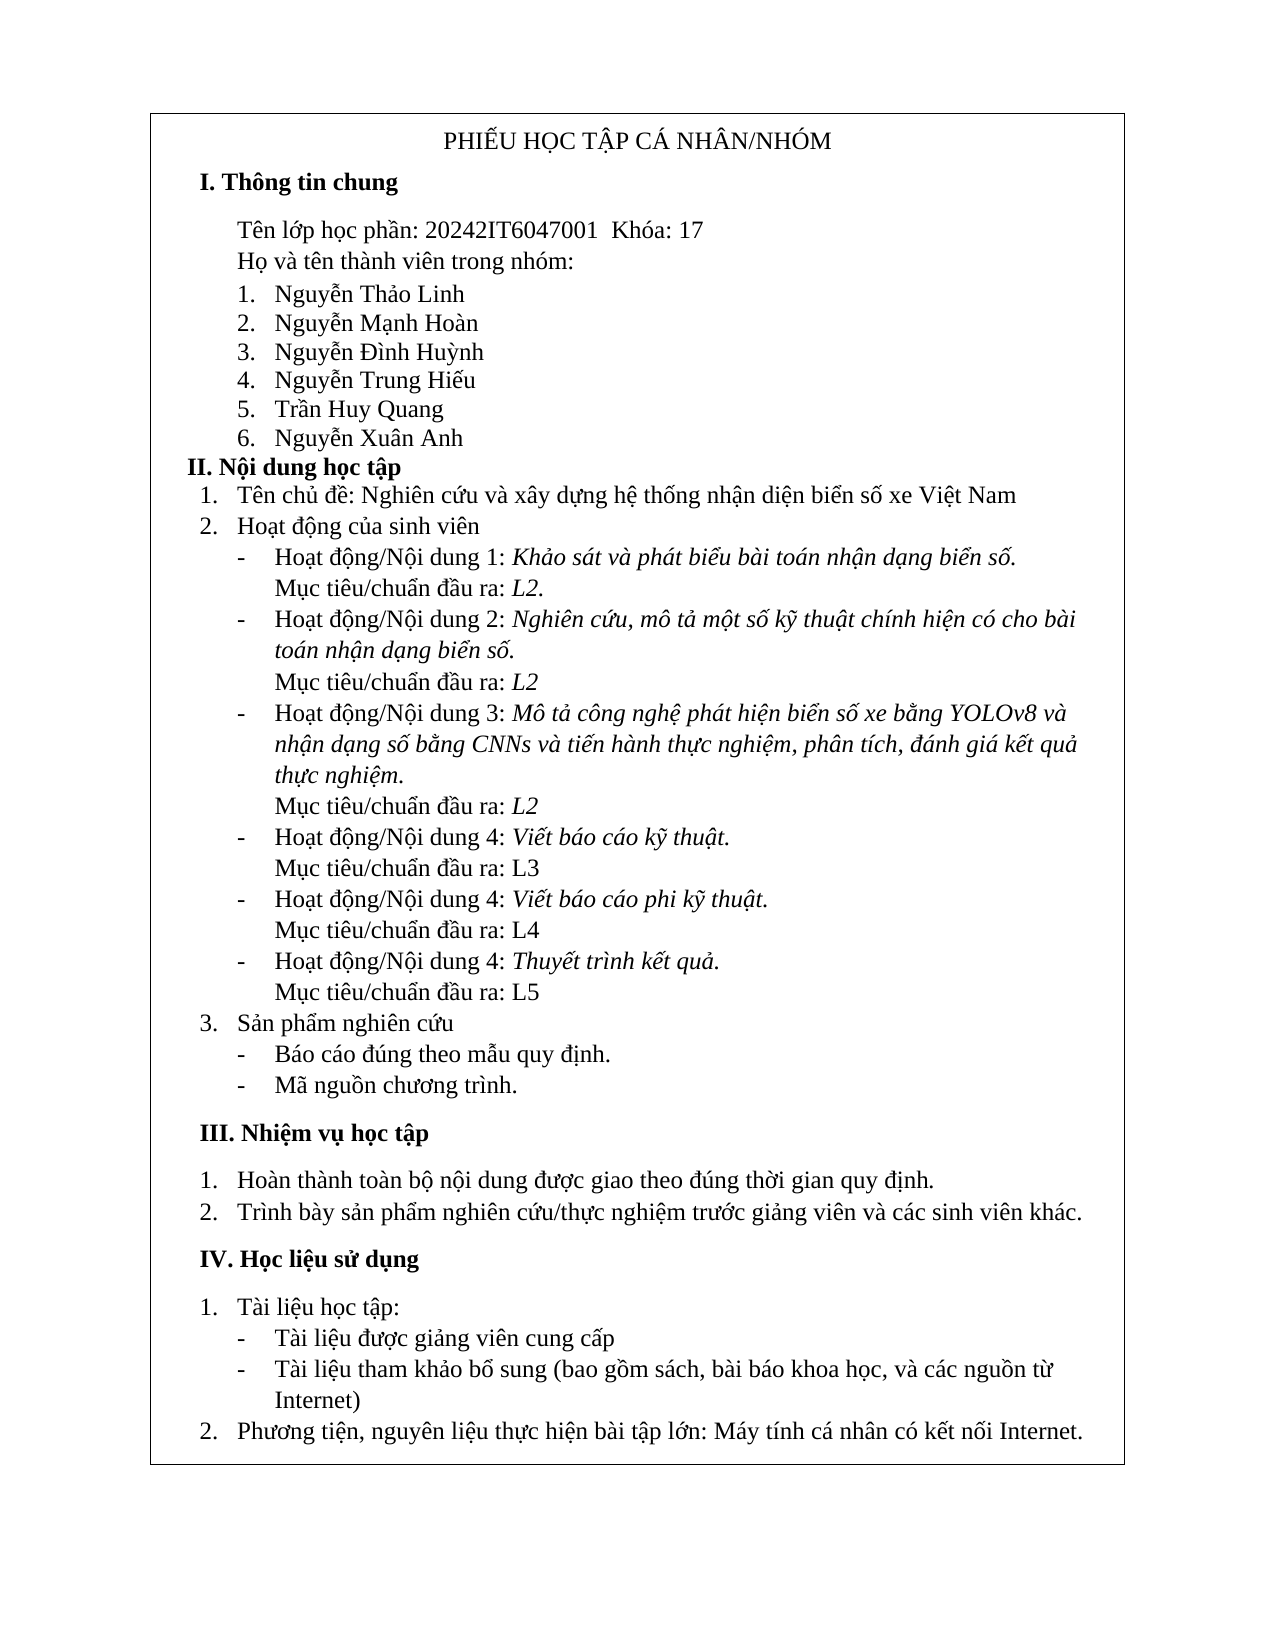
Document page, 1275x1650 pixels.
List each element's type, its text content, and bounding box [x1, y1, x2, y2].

table_header PHIẾU HỌC TẬP CÁ NHÂN/NHÓM I. Thông tin chung Tên lớp học phần: 20242IT6047001 Khóa: 17 Họ và tên thành viên trong nhóm: Nguyễn Thảo Linh Nguyễn Mạnh Hoàn Nguyễn Đình Huỳnh Nguyễn Trung Hiếu Trần Huy Quang Nguyễn Xuân Anh II. Nội dung học tập Tên chủ đề: Nghiên cứu và xây dựng hệ thống nhận diện biển số xe Việt Nam Hoạt động của sinh viên Hoạt động/Nội dung 1: Khảo sát và phát biểu bài toán nhận dạng biển số. Mục tiêu/chuẩn đầu ra: L2. Hoạt động/Nội dung 2: Nghiên cứu, mô tả một số kỹ thuật chính hiện có cho bài toán nhận dạng biển số. Mục tiêu/chuẩn đầu ra: L2 Hoạt động/Nội dung 3: Mô tả công nghệ phát hiện biển số xe bằng YOLOv8 và nhận dạng số bằng CNNs và tiến hành thực nghiệm, phân tích, đánh giá kết quả thực nghiệm. Mục tiêu/chuẩn đầu ra: L2 Hoạt động/Nội dung 4: Viết báo cáo kỹ thuật. Mục tiêu/chuẩn đầu ra: L3 Hoạt động/Nội dung 4: Viết báo cáo phi kỹ thuật. Mục tiêu/chuẩn đầu ra: L4 Hoạt động/Nội dung 4: Thuyết trình kết quả. Mục tiêu/chuẩn đầu ra: L5 Sản phẩm nghiên cứu Báo cáo đúng theo mẫu quy định. Mã nguồn chương trình. III. Nhiệm vụ học tập Hoàn thành toàn bộ nội dung được giao theo đúng thời gian quy định. Trình bày sản phẩm nghiên cứu/thực nghiệm trước giảng viên và các sinh viên khác. IV. Học liệu sử dụng Tài liệu học tập: Tài liệu được giảng viên cung cấp Tài liệu tham khảo bổ sung (bao gồm sách, bài báo khoa học, và các nguồn từ Internet) Phương tiện, nguyên liệu thực hiện bài tập lớn: Máy tính cá nhân có kết nối Internet. [151, 114, 1124, 1464]
